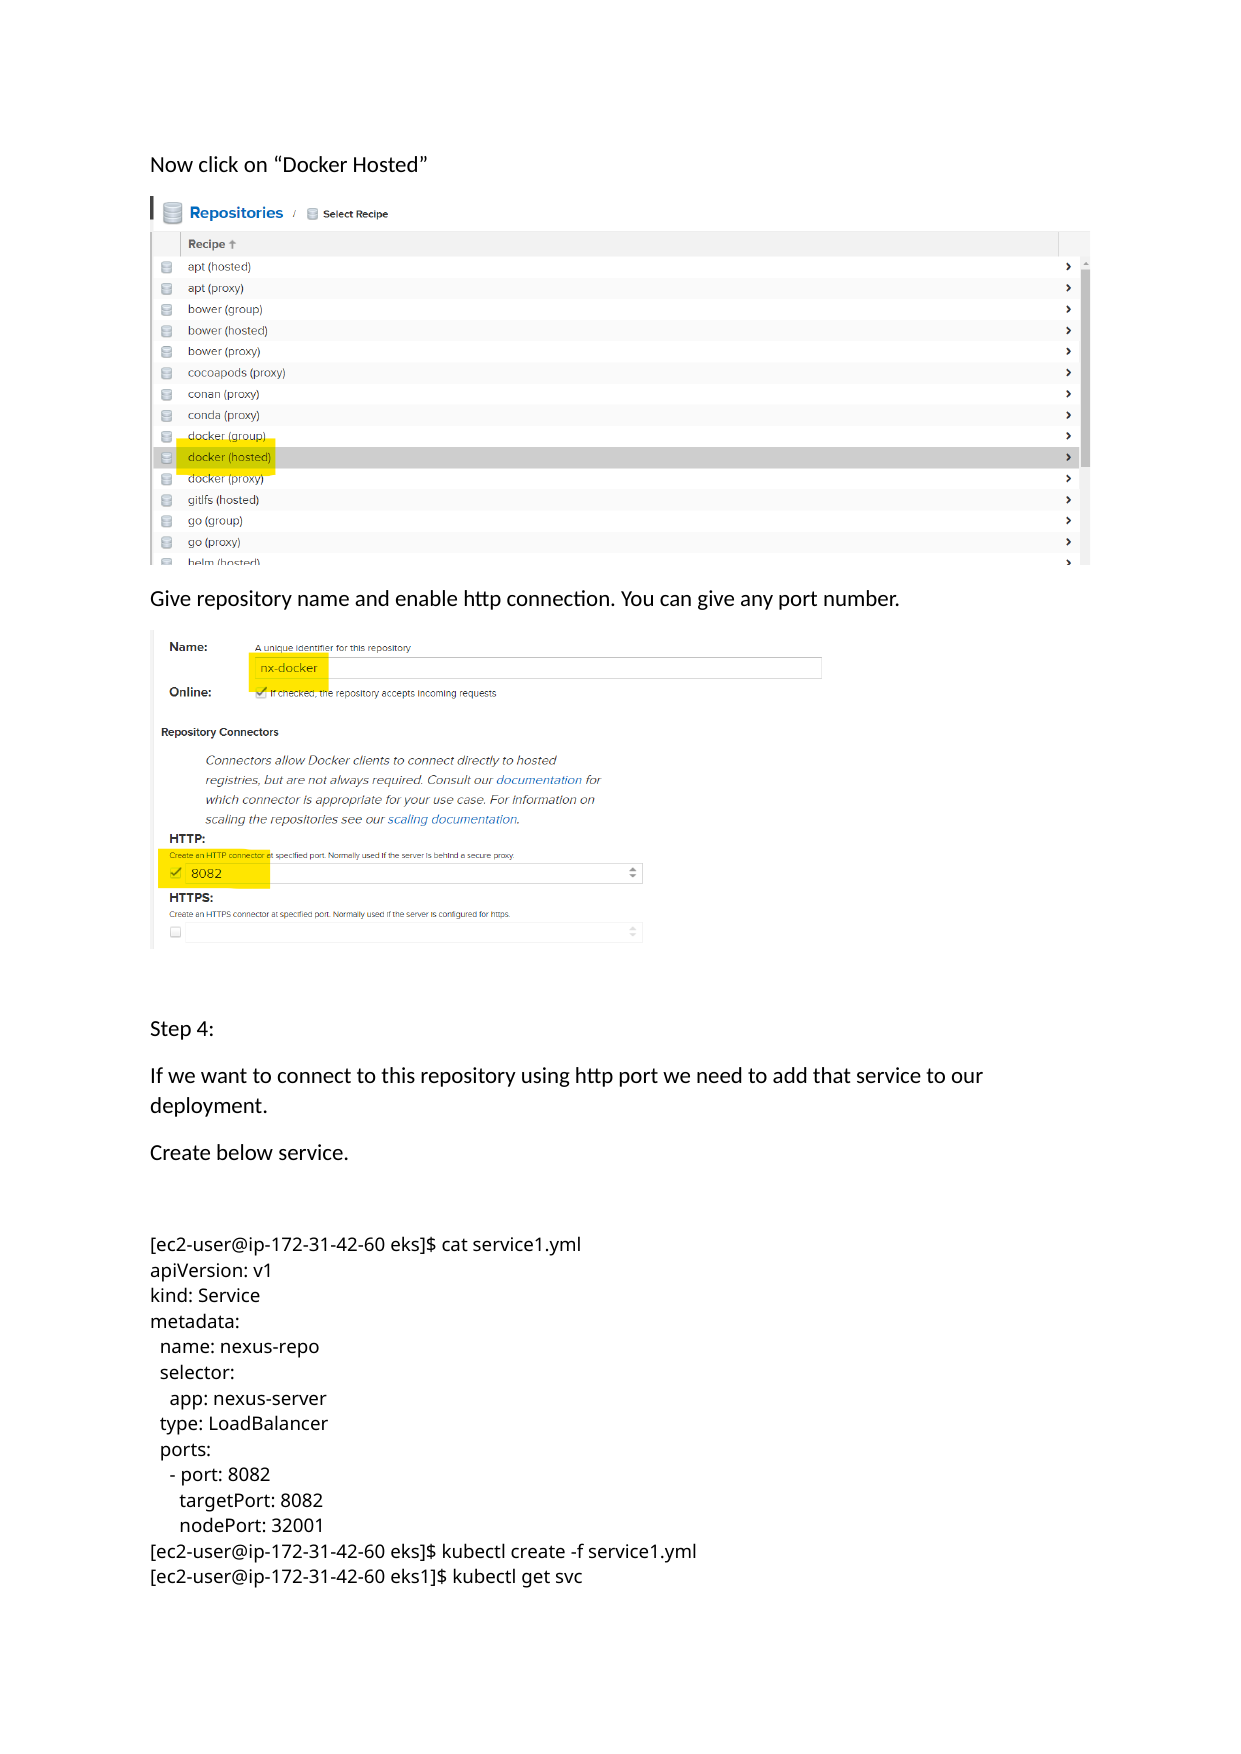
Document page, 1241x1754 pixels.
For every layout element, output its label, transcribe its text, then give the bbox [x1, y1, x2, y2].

text Step 4: [150, 1014, 1090, 1042]
text nodePort: 32001 [150, 1512, 1090, 1538]
text - port: 8082 [150, 1461, 1090, 1487]
text Now click on “Docker Hosted” [150, 150, 1090, 178]
text apiVersion: v1 [150, 1257, 1090, 1283]
text app: nexus-server [150, 1385, 1090, 1410]
text Give repository name and enable http connection. You can give any port number. [150, 584, 1090, 612]
text Create below service. [150, 1138, 1090, 1166]
text kind: Service [150, 1283, 1090, 1308]
picture [150, 196, 1091, 565]
text type: LoadBalancer [150, 1410, 1090, 1436]
text targetPort: 8082 [150, 1487, 1090, 1512]
text name: nexus-repo [150, 1334, 1090, 1359]
text metadata: [150, 1308, 1090, 1334]
text [ec2-user@ip-172-31-42-60 eks]$ kubectl create -f service1.yml [150, 1538, 1090, 1563]
text If we want to connect to this repository using http port we need to add that service to our deployment. [150, 1061, 1090, 1119]
text selector: [150, 1359, 1090, 1385]
text [ec2-user@ip-172-31-42-60 eks1]$ kubectl get svc [150, 1563, 1090, 1589]
text ports: [150, 1436, 1090, 1461]
text [ec2-user@ip-172-31-42-60 eks]$ cat service1.yml [150, 1232, 1090, 1257]
picture [150, 630, 1091, 949]
